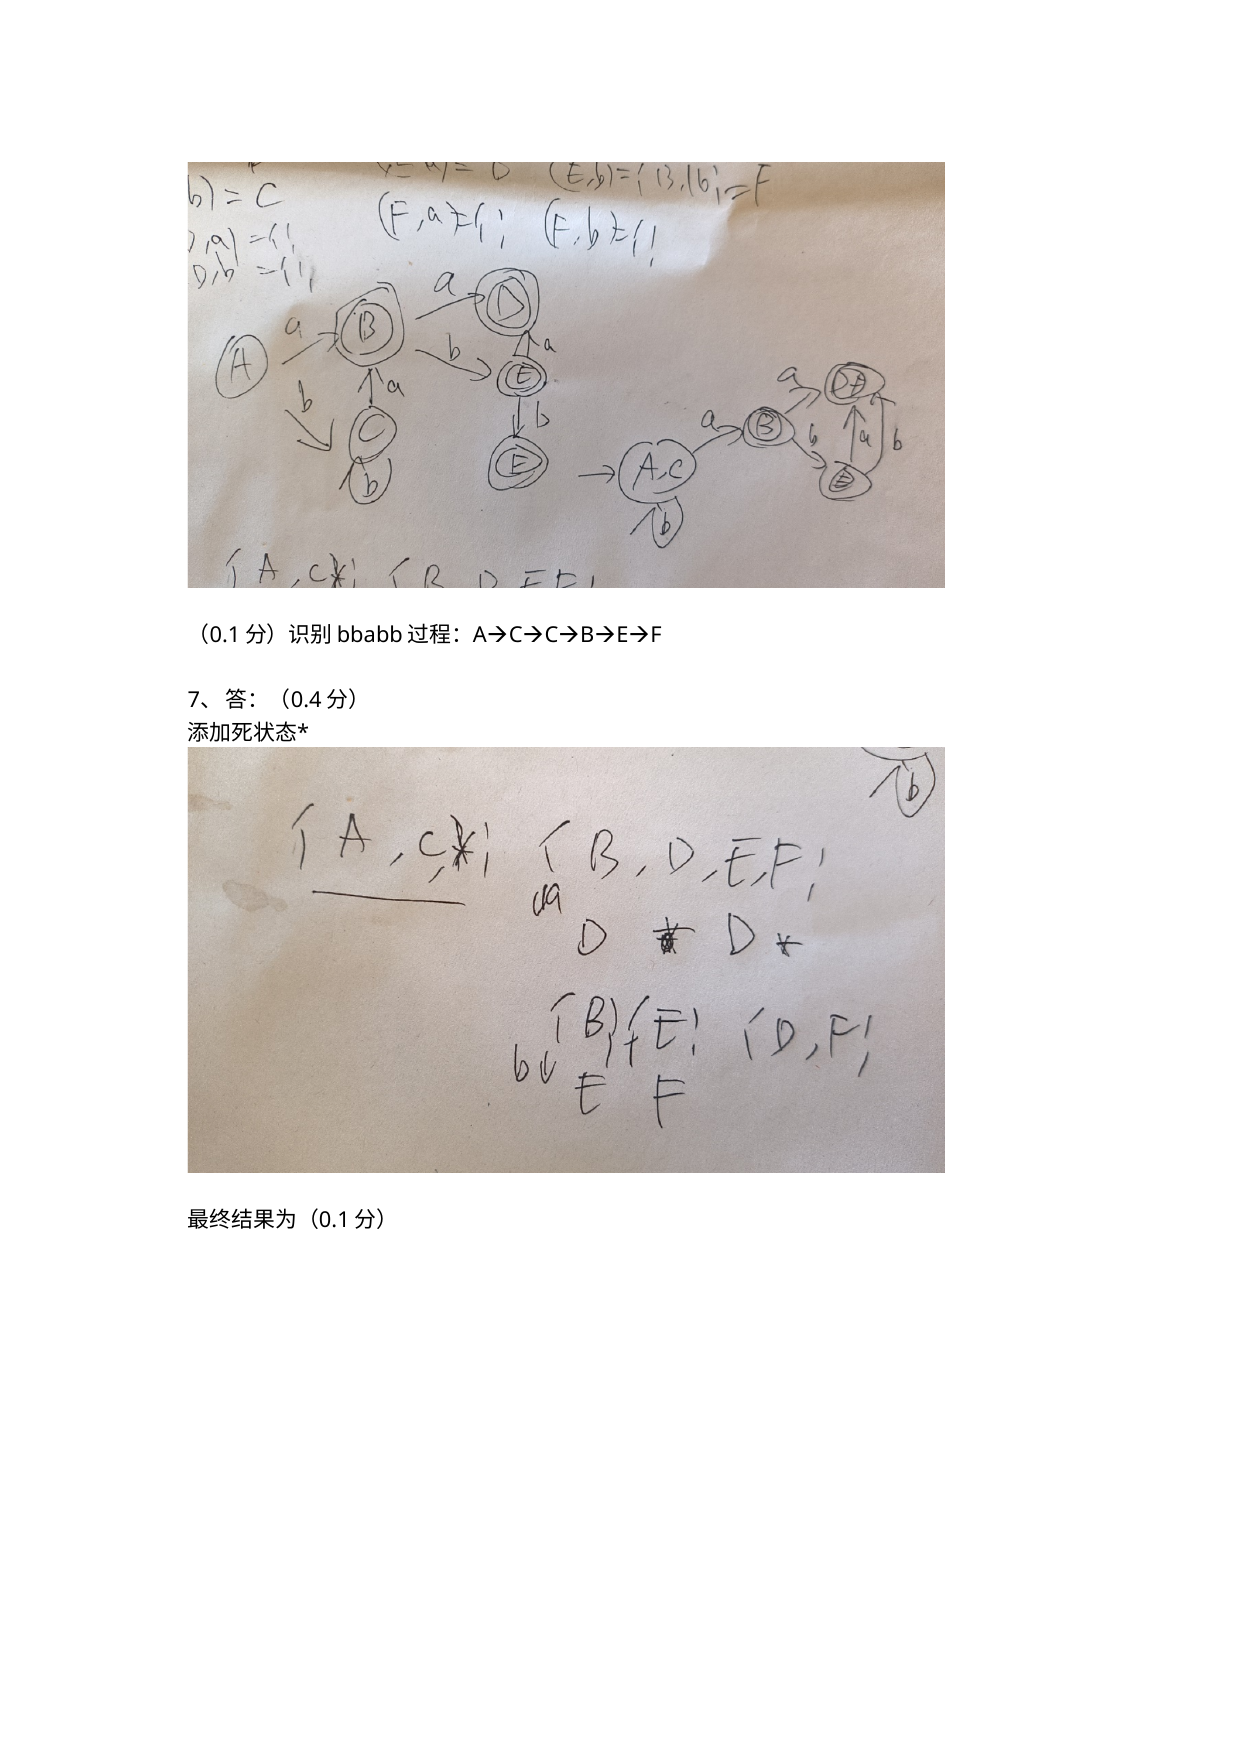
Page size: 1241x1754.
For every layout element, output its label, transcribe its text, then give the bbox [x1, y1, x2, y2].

text （0.1分）识别bbabb过程：ACCBEF [187, 617, 1053, 649]
list 答：（0.4分） [187, 682, 1053, 714]
text 最终结果为（0.1分） [187, 1202, 1053, 1234]
picture [189, 747, 945, 1173]
picture [189, 162, 945, 588]
text 添加死状态* [187, 714, 1053, 747]
